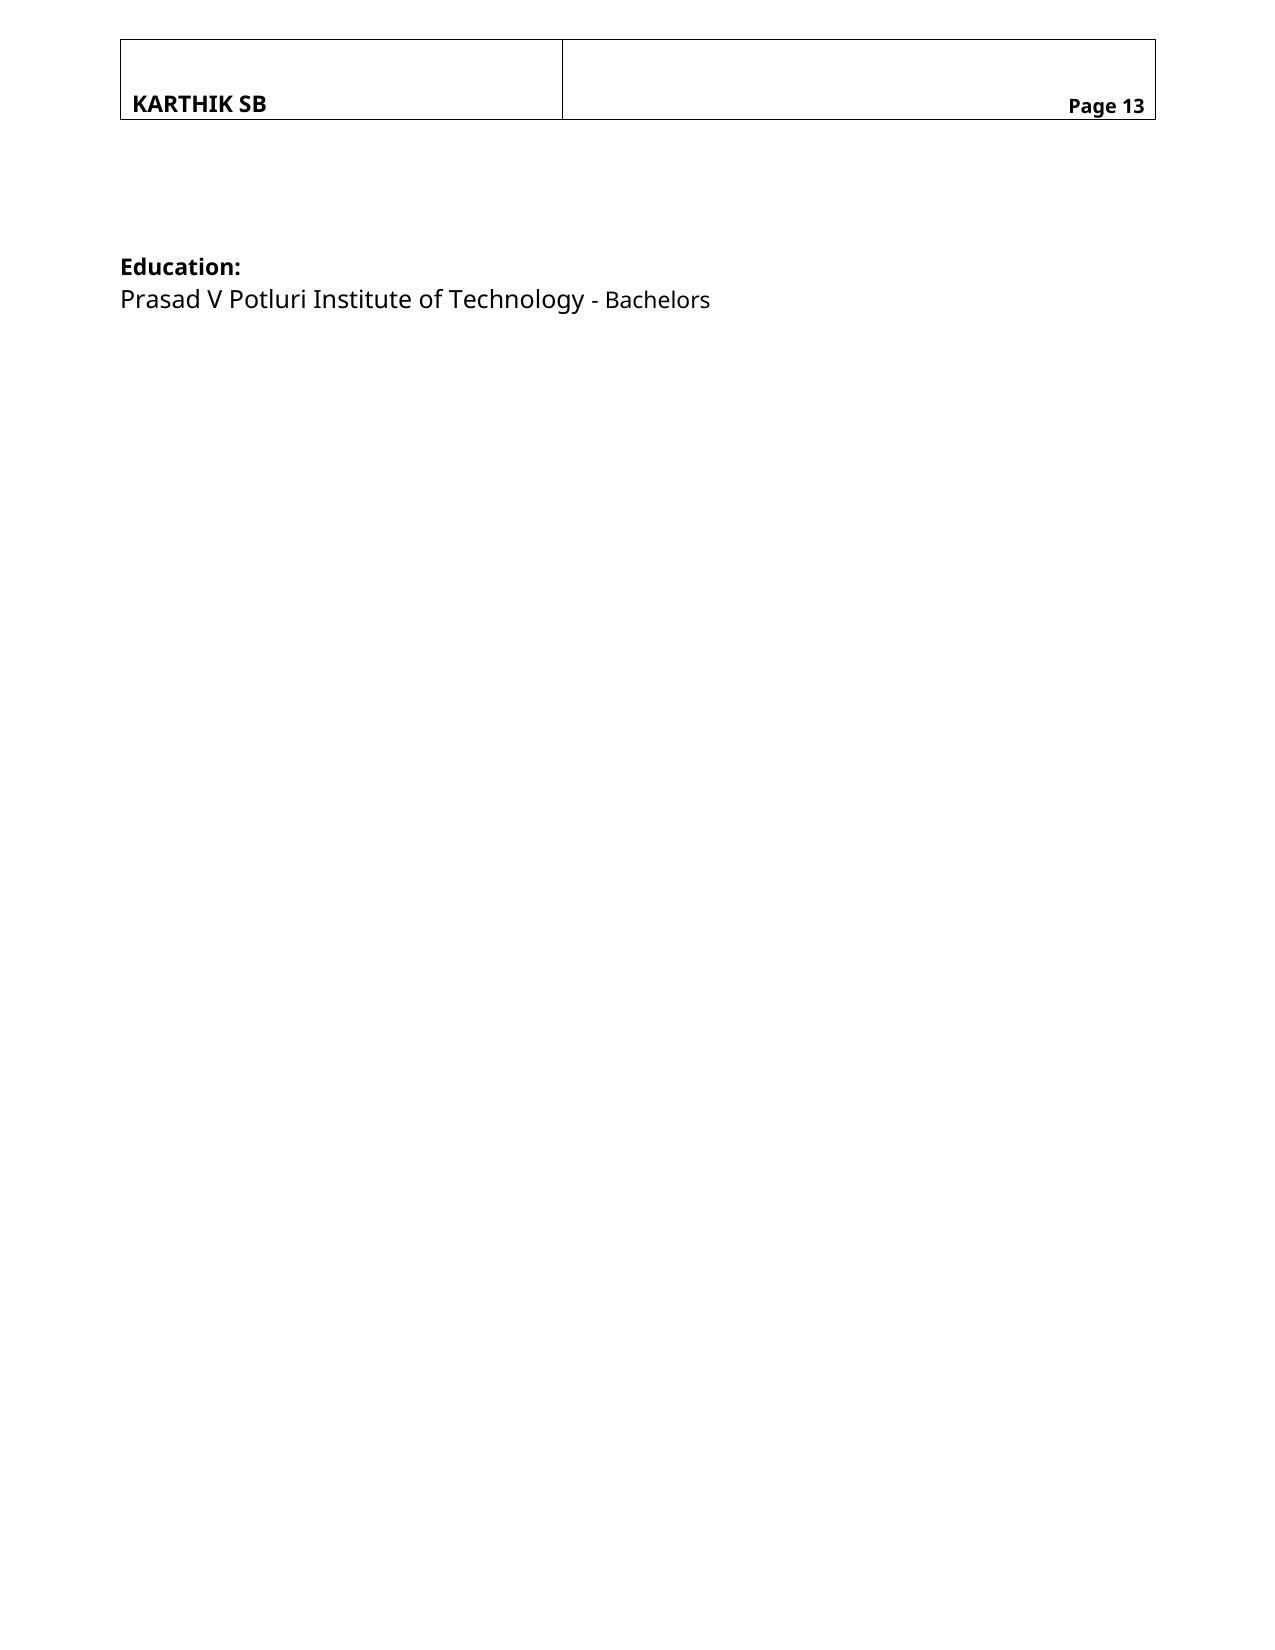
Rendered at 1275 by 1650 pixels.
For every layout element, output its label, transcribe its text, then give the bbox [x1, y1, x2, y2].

text Education: [120, 251, 1155, 282]
text Prasad V Potluri Institute of Technology - Bachelors [120, 282, 1155, 316]
